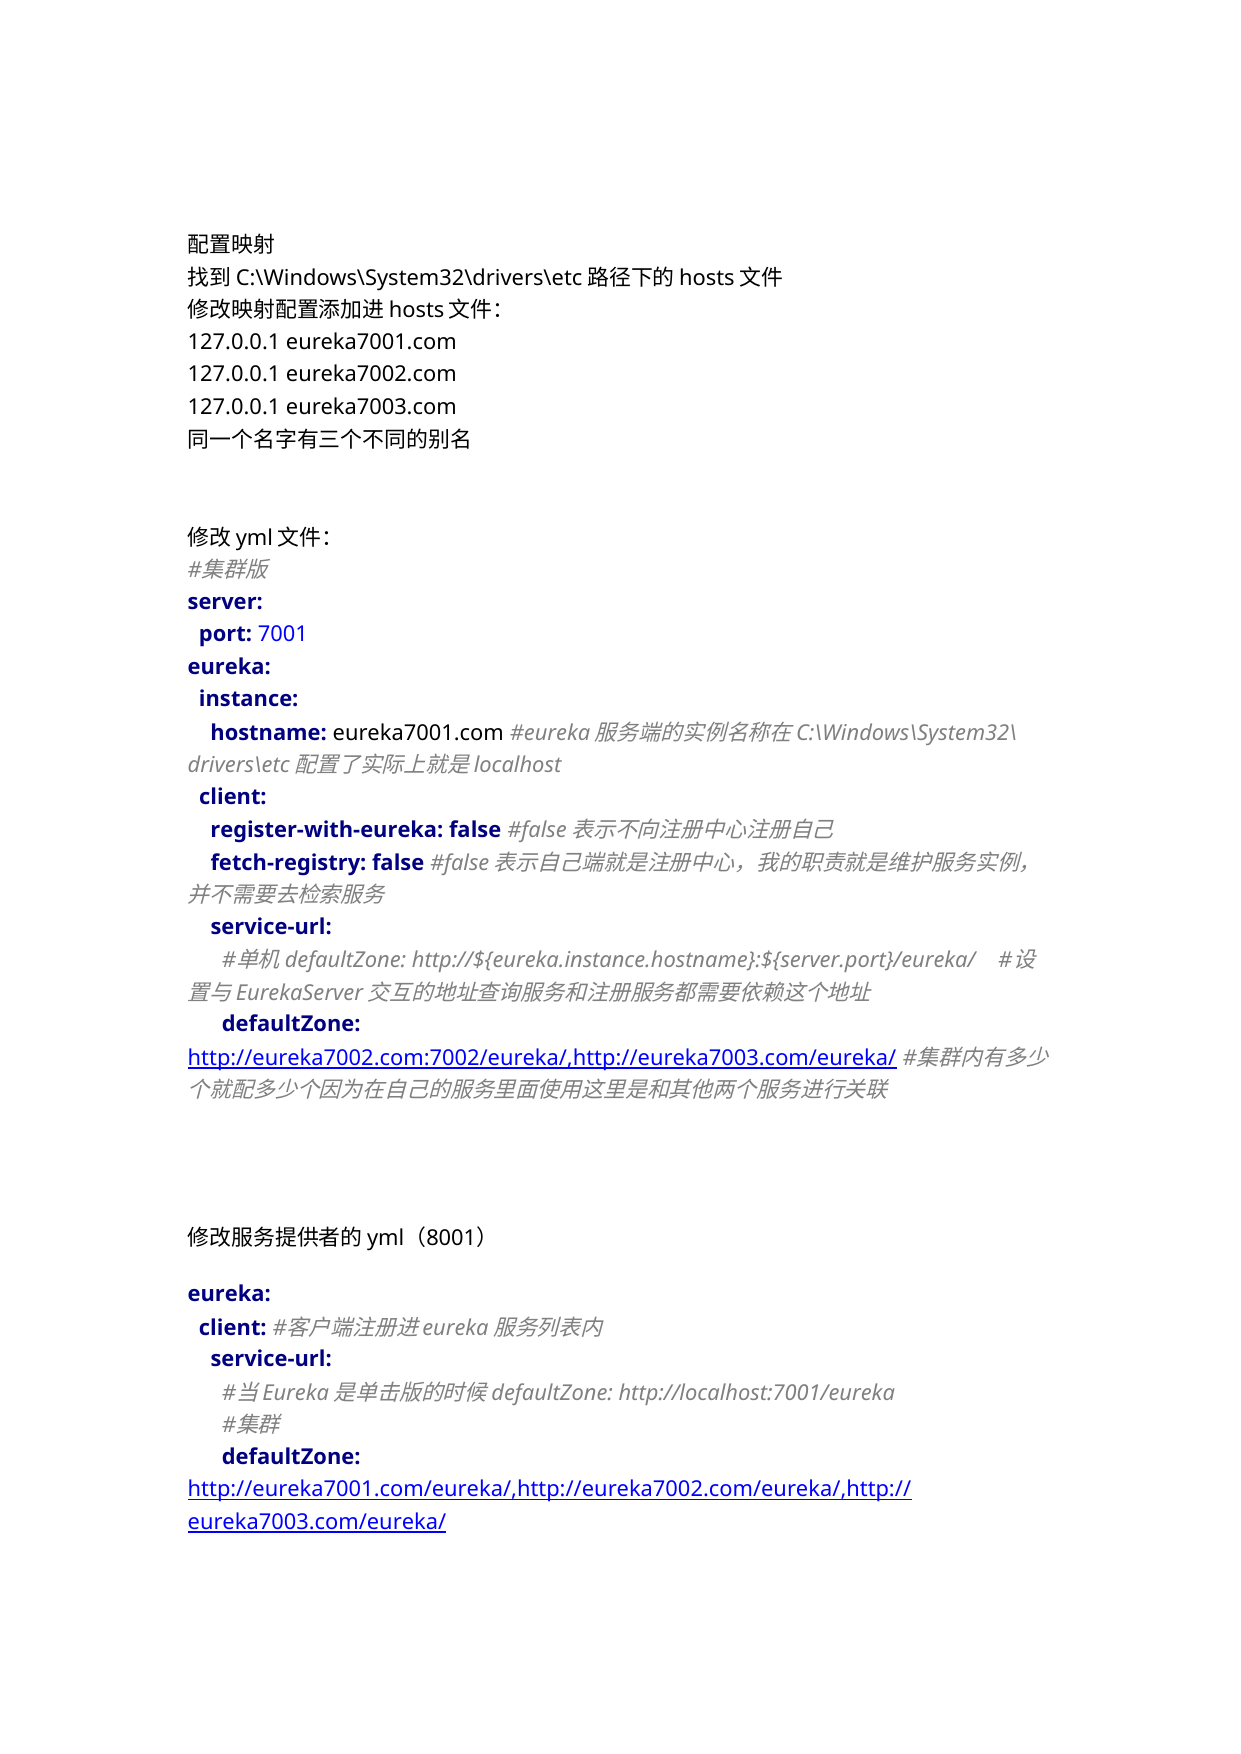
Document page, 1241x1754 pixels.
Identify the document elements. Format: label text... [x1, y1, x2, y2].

text #集群版 server: port: 7001 eureka: instance: hostname: eureka7001.com #eureka服务端的实例名称在C:\Windows\System32\drivers\etc配置了实际上就是localhost client: register-with-eureka: false #false表示不向注册中心注册自己 fetch-registry: false #false表示自己端就是注册中心，我的职责就是维护服务实例，并不需要去检索服务 service-url: #单机 defaultZone: http://${eureka.instance.hostname}:${server.port}/eureka/ #设置与EurekaServer交互的地址查询服务和注册服务都需要依赖这个地址 defaultZone: http://eureka7002.com:7002/eureka/,http://eureka7003.com/eureka/ #集群内有多少个就配多少个因为在自己的服务里面使用这里是和其他两个服务进行关联 [187, 552, 1053, 1137]
text 127.0.0.1 eureka7001.com [187, 324, 1053, 357]
text 127.0.0.1 eureka7003.com [187, 389, 1053, 422]
text 找到C:\Windows\System32\drivers\etc路径下的hosts文件 [187, 259, 1053, 292]
text 配置映射 [187, 227, 1053, 259]
text 修改服务提供者的yml（8001） [187, 1219, 1053, 1252]
text 修改映射配置添加进hosts文件： [187, 292, 1053, 324]
text 修改yml文件： [187, 519, 1053, 552]
text eureka: client: #客户端注册进eureka服务列表内 service-url: #当Eureka是单击版的时候 defaultZone: http://localhost:7001/eureka #集群 defaultZone: http://eureka7001.com/eureka/,http://eureka7002.com/eureka/,http://eureka7003.com/eureka/ [187, 1277, 1053, 1537]
text 127.0.0.1 eureka7002.com [187, 357, 1053, 389]
text 同一个名字有三个不同的别名 [187, 422, 1053, 454]
